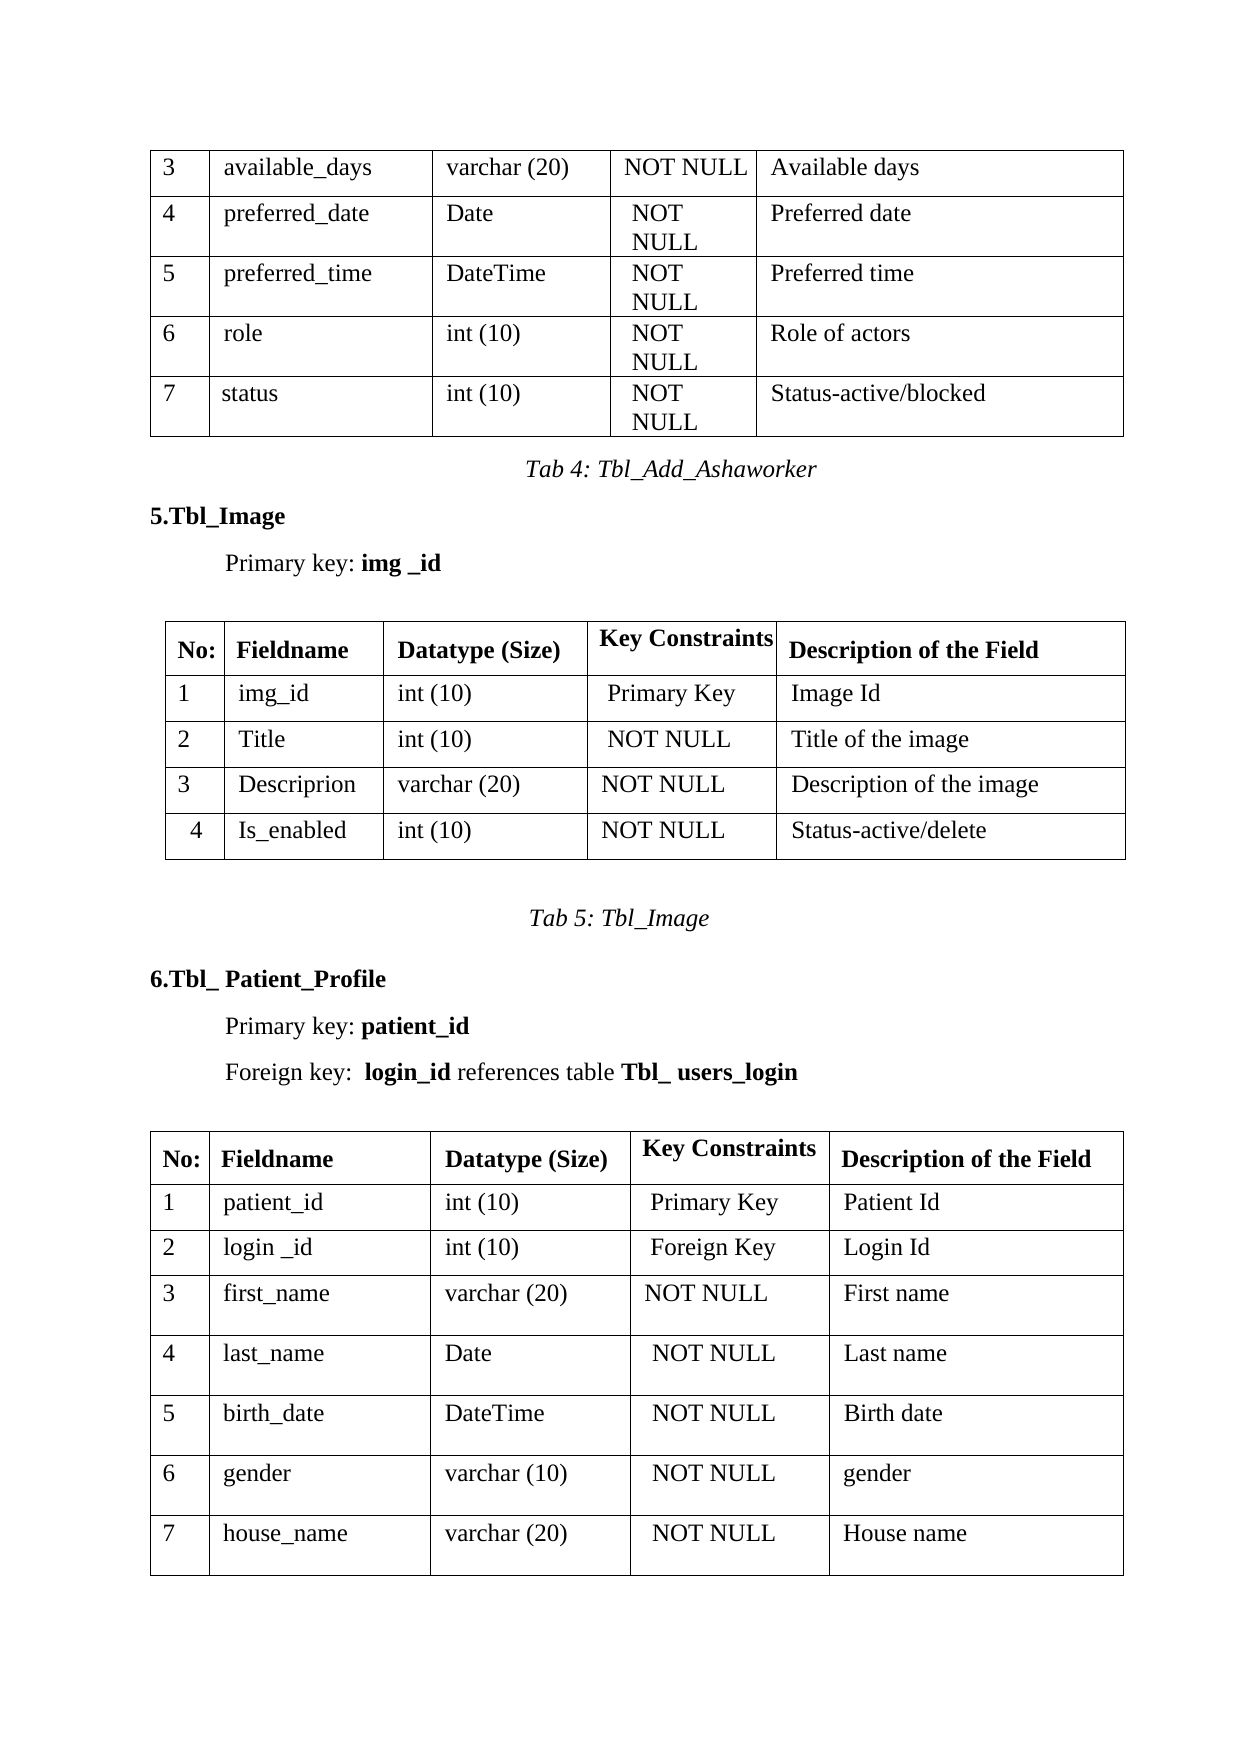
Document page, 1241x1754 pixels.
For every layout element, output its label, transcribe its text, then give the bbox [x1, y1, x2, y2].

table_cell Date [433, 197, 610, 256]
table_cell Primary Key [588, 676, 776, 721]
table_cell 1 [166, 676, 224, 721]
table_cell birth_date [210, 1396, 430, 1455]
table_cell NOT NULL [588, 722, 776, 767]
table_cell NOT NULL [611, 151, 756, 196]
table_cell NOT NULL [631, 1336, 829, 1395]
table_cell 5 [151, 257, 209, 316]
table_cell available_days [210, 151, 432, 196]
table_cell 3 [151, 1276, 209, 1335]
table_cell 3 [166, 768, 224, 813]
text Primary key: img _id [150, 548, 1090, 577]
table_cell gender [830, 1456, 1123, 1515]
table_cell Image Id [777, 676, 1125, 721]
table_cell img_id [225, 676, 383, 721]
table_cell status [210, 377, 432, 436]
table_cell int (10) [433, 317, 610, 376]
table_cell first_name [210, 1276, 430, 1335]
table_cell gender [210, 1456, 430, 1515]
table_cell House name [830, 1516, 1123, 1575]
table_cell 2 [166, 722, 224, 767]
table_cell int (10) [384, 722, 587, 767]
table_cell Description of the image [777, 768, 1125, 813]
table_cell 7 [151, 377, 209, 436]
table_cell NOT NULL [611, 197, 756, 256]
table_cell NOT NULL [611, 317, 756, 376]
text 6.Tbl_ Patient_Profile [150, 964, 1090, 993]
table_cell preferred_time [210, 257, 432, 316]
table_cell 6 [151, 1456, 209, 1515]
table_cell house_name [210, 1516, 430, 1575]
table_cell 4 [151, 197, 209, 256]
table_header Description of the Field [777, 622, 1125, 675]
table_header Datatype (Size) [431, 1132, 630, 1184]
table_cell patient_id [210, 1185, 430, 1230]
table_cell Login Id [830, 1231, 1123, 1275]
table_cell Primary Key [631, 1185, 829, 1230]
table_cell 2 [151, 1231, 209, 1275]
table_cell Birth date [830, 1396, 1123, 1455]
table_header Key Constraints [588, 622, 776, 675]
table_cell int (10) [384, 676, 587, 721]
table_cell varchar (20) [433, 151, 610, 196]
table_cell DateTime [433, 257, 610, 316]
table_cell last_name [210, 1336, 430, 1395]
table_cell varchar (20) [431, 1276, 630, 1335]
table_header No: [166, 622, 224, 675]
table_cell NOT NULL [588, 768, 776, 813]
table_cell Title [225, 722, 383, 767]
table_cell varchar (10) [431, 1456, 630, 1515]
table_cell 4 [151, 1336, 209, 1395]
table_cell Patient Id [830, 1185, 1123, 1230]
table_cell varchar (20) [384, 768, 587, 813]
table_header No: [151, 1132, 209, 1184]
table_cell Date [431, 1336, 630, 1395]
table_cell First name [830, 1276, 1123, 1335]
table_cell NOT NULL [588, 814, 776, 859]
table_cell login _id [210, 1231, 430, 1275]
table_cell varchar (20) [431, 1516, 630, 1575]
text Tab 4: Tbl_Add_Ashaworker [450, 454, 1090, 483]
table_cell 1 [151, 1185, 209, 1230]
table_cell NOT NULL [631, 1516, 829, 1575]
table_cell NOT NULL [631, 1456, 829, 1515]
table_cell NOT NULL [631, 1276, 829, 1335]
table_cell Title of the image [777, 722, 1125, 767]
table_cell NOT NULL [611, 377, 756, 436]
table_header Description of the Field [830, 1132, 1123, 1184]
table_cell preferred_date [210, 197, 432, 256]
table_cell Descriprion [225, 768, 383, 813]
table_cell int (10) [431, 1231, 630, 1275]
table_cell NOT NULL [611, 257, 756, 316]
table_cell int (10) [384, 814, 587, 859]
table_header Fieldname [210, 1132, 430, 1184]
table_cell Is_enabled [225, 814, 383, 859]
text Tab 5: Tbl_Image [150, 903, 1090, 932]
table_cell 6 [151, 317, 209, 376]
table_cell DateTime [431, 1396, 630, 1455]
table_cell Status-active/delete [777, 814, 1125, 859]
table_cell 5 [151, 1396, 209, 1455]
table_header Datatype (Size) [384, 622, 587, 675]
table_cell Preferred time [757, 257, 1123, 316]
table_cell int (10) [433, 377, 610, 436]
table_cell Role of actors [757, 317, 1123, 376]
text Foreign key: login_id references table Tbl_ users_login [150, 1057, 1090, 1086]
table_cell Available days [757, 151, 1123, 196]
table_cell Status-active/blocked [757, 377, 1123, 436]
table_header Key Constraints [631, 1132, 829, 1184]
table_cell 3 [151, 151, 209, 196]
text Primary key: patient_id [150, 1011, 1090, 1039]
table_cell role [210, 317, 432, 376]
table_cell 4 [166, 814, 224, 859]
table_cell Last name [830, 1336, 1123, 1395]
text 5.Tbl_Image [150, 501, 1090, 530]
table_cell int (10) [431, 1185, 630, 1230]
table_cell 7 [151, 1516, 209, 1575]
table_cell Foreign Key [631, 1231, 829, 1275]
table_cell NOT NULL [631, 1396, 829, 1455]
table_cell Preferred date [757, 197, 1123, 256]
table_header Fieldname [225, 622, 383, 675]
